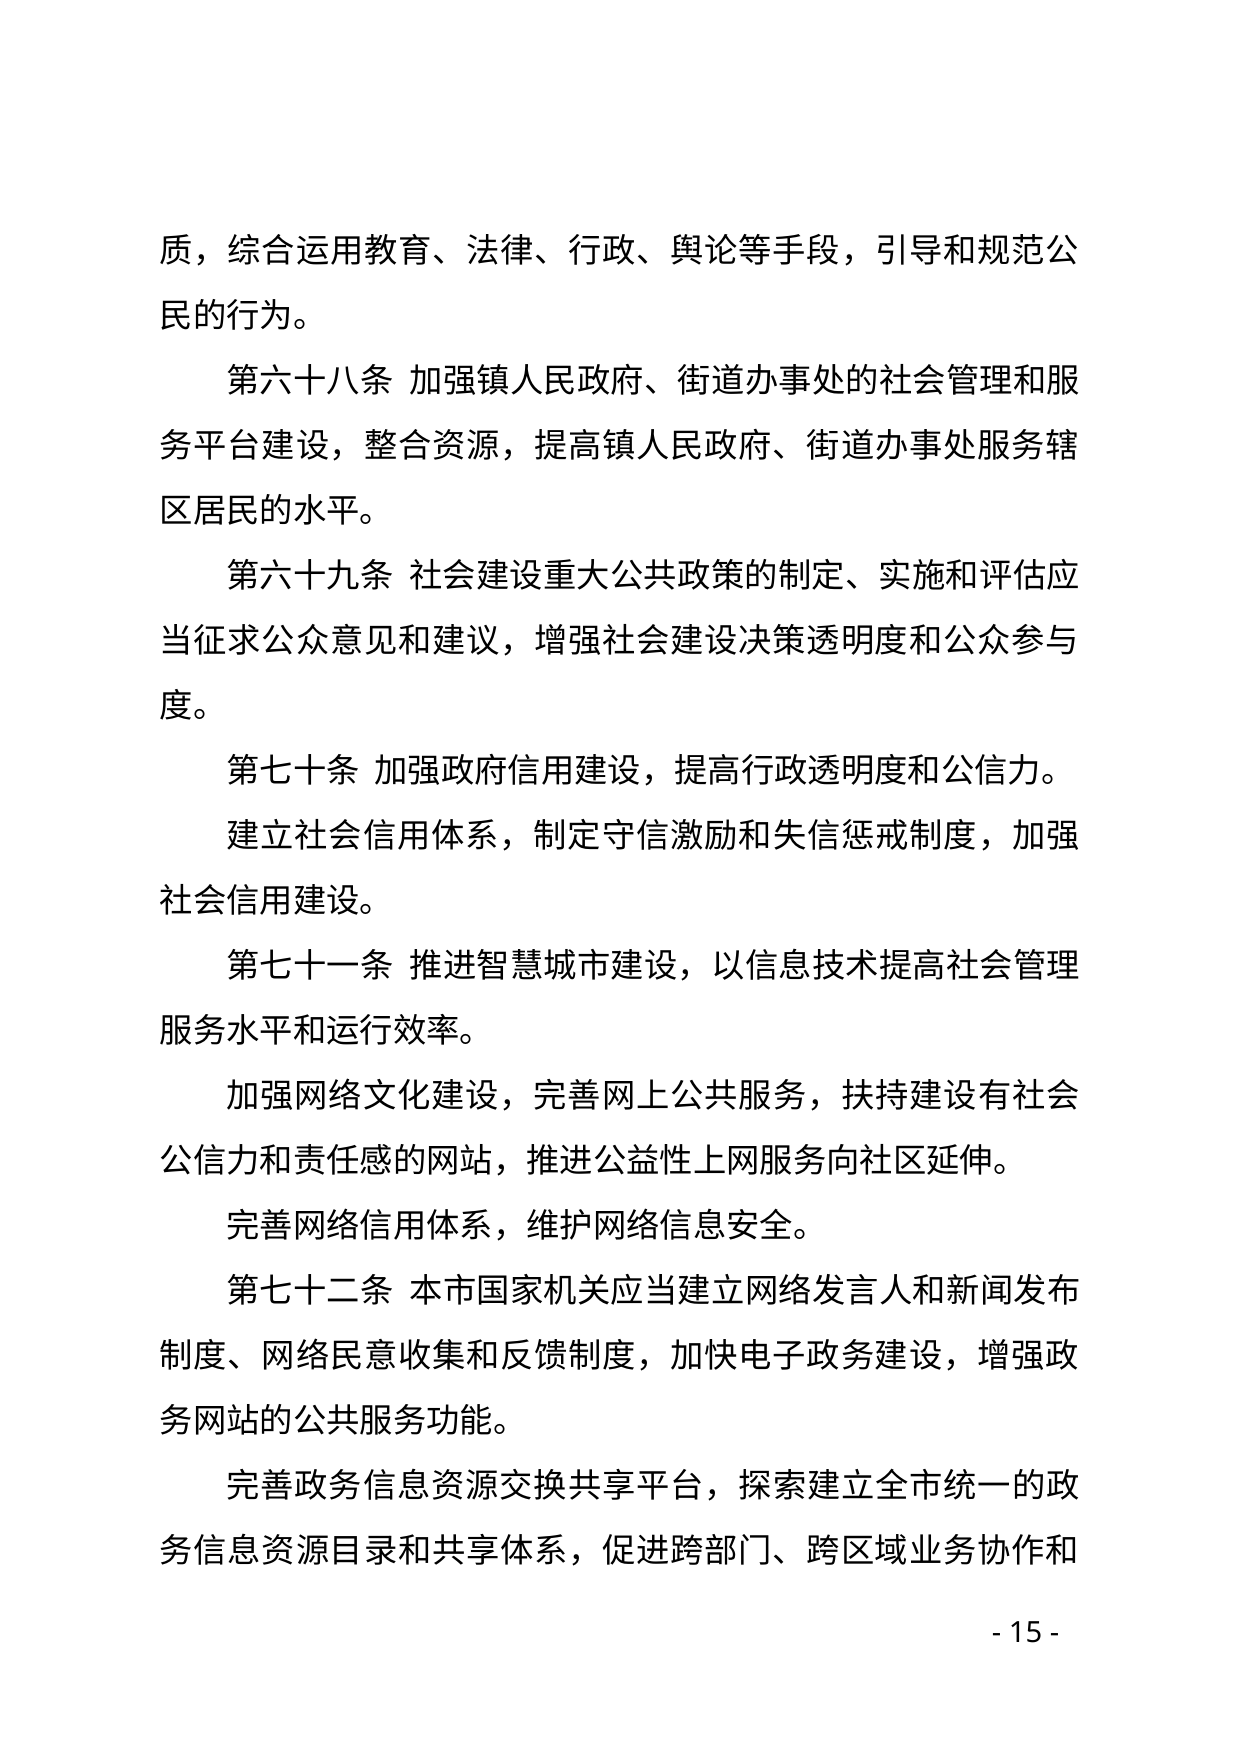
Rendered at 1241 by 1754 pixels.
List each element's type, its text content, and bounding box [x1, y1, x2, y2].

text 第六十八条 加强镇人民政府、街道办事处的社会管理和服务平台建设，整合资源，提高镇人民政府、街道办事处服务辖区居民的水平。 [159, 345, 1081, 540]
text 第七十条 加强政府信用建设，提高行政透明度和公信力。 [159, 735, 1081, 800]
text 第六十九条 社会建设重大公共政策的制定、实施和评估应当征求公众意见和建议，增强社会建设决策透明度和公众参与度。 [159, 540, 1081, 735]
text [159, 1450, 1081, 1580]
text 建立社会信用体系，制定守信激励和失信惩戒制度，加强社会信用建设。 [159, 800, 1081, 930]
text 完善网络信用体系，维护网络信息安全。 [159, 1190, 1081, 1255]
text 加强网络文化建设，完善网上公共服务，扶持建设有社会公信力和责任感的网站，推进公益性上网服务向社区延伸。 [159, 1060, 1081, 1190]
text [159, 215, 1081, 345]
text 第七十一条 推进智慧城市建设，以信息技术提高社会管理服务水平和运行效率。 [159, 930, 1081, 1060]
text 第七十二条 本市国家机关应当建立网络发言人和新闻发布制度、网络民意收集和反馈制度，加快电子政务建设，增强政务网站的公共服务功能。 [159, 1255, 1081, 1450]
